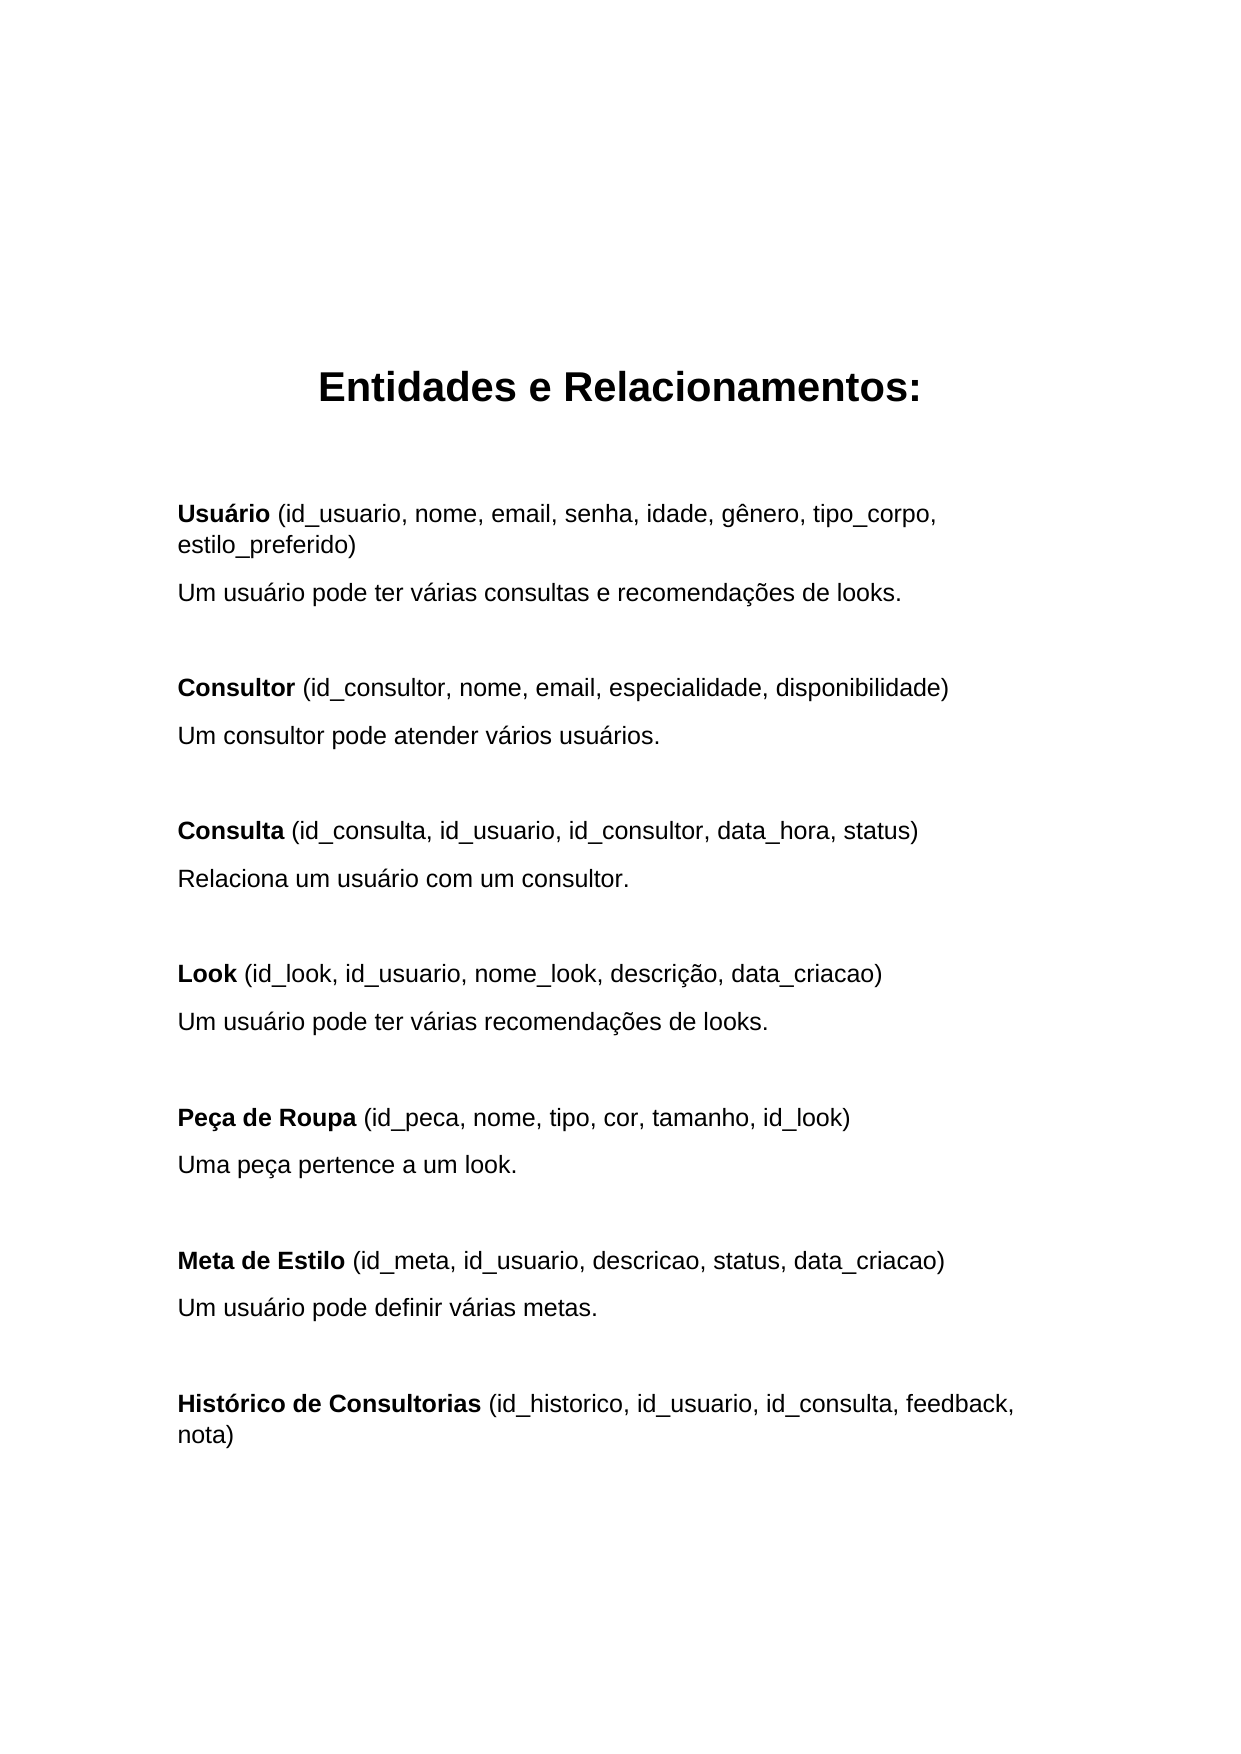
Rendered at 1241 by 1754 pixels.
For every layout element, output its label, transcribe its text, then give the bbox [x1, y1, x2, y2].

text Peça de Roupa (id_peca, nome, tipo, cor, tamanho, id_look) [177, 1102, 1063, 1131]
text Consulta (id_consulta, id_usuario, id_consultor, data_hora, status) [177, 816, 1063, 845]
text Entidades e Relacionamentos: [177, 362, 1063, 410]
text Consultor (id_consultor, nome, email, especialidade, disponibilidade) [177, 673, 1063, 702]
text Histórico de Consultorias (id_historico, id_usuario, id_consulta, feedback, nota) [177, 1389, 1063, 1448]
text Um usuário pode definir várias metas. [177, 1293, 1063, 1322]
text Look (id_look, id_usuario, nome_look, descrição, data_criacao) [177, 959, 1063, 988]
text Um usuário pode ter várias consultas e recomendações de looks. [177, 578, 1063, 606]
text Relaciona um usuário com um consultor. [177, 864, 1063, 893]
text Uma peça pertence a um look. [177, 1150, 1063, 1179]
text Usuário (id_usuario, nome, email, senha, idade, gênero, tipo_corpo, estilo_preferido) [177, 499, 1063, 559]
text Um consultor pode atender vários usuários. [177, 721, 1063, 749]
text Um usuário pode ter várias recomendações de looks. [177, 1007, 1063, 1036]
text Meta de Estilo (id_meta, id_usuario, descricao, status, data_criacao) [177, 1246, 1063, 1274]
